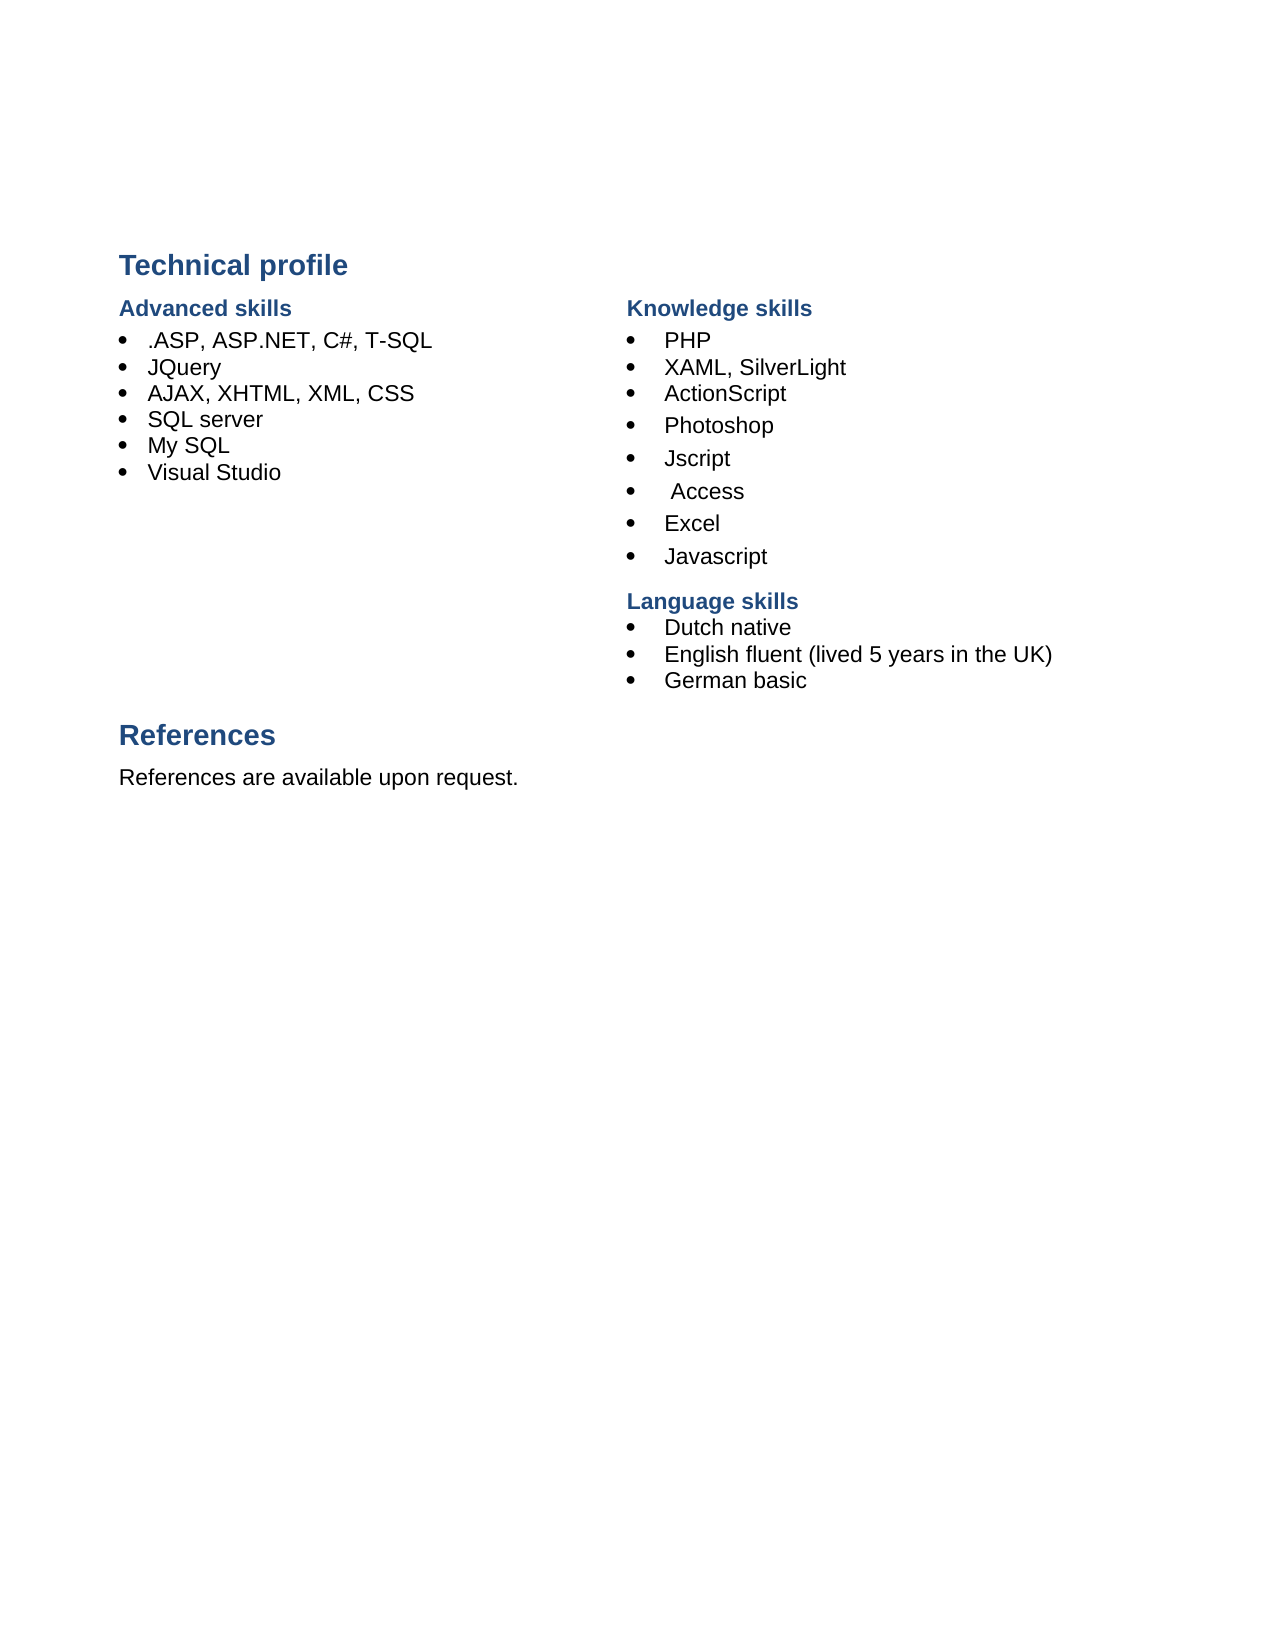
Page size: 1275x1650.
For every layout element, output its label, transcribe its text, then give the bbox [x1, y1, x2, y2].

table_cell PHP XAML, SilverLight ActionScript Photoshop Jscript Access Excel Javascript [577, 327, 1170, 575]
table_cell Dutch native English fluent (lived 5 years in the UK) German basic [577, 614, 1170, 693]
table_cell Technical profile [107, 106, 1170, 282]
table_header Knowledge skills [577, 282, 1170, 327]
table_cell Language skills [577, 575, 1170, 614]
table_cell References are available upon request. [107, 752, 1170, 797]
table_header References [107, 693, 1170, 752]
table_header Advanced skills [107, 282, 577, 327]
table_cell .ASP, ASP.NET, C#, T-SQL JQuery AJAX, XHTML, XML, CSS SQL server My SQL Visual Studio [107, 327, 577, 693]
